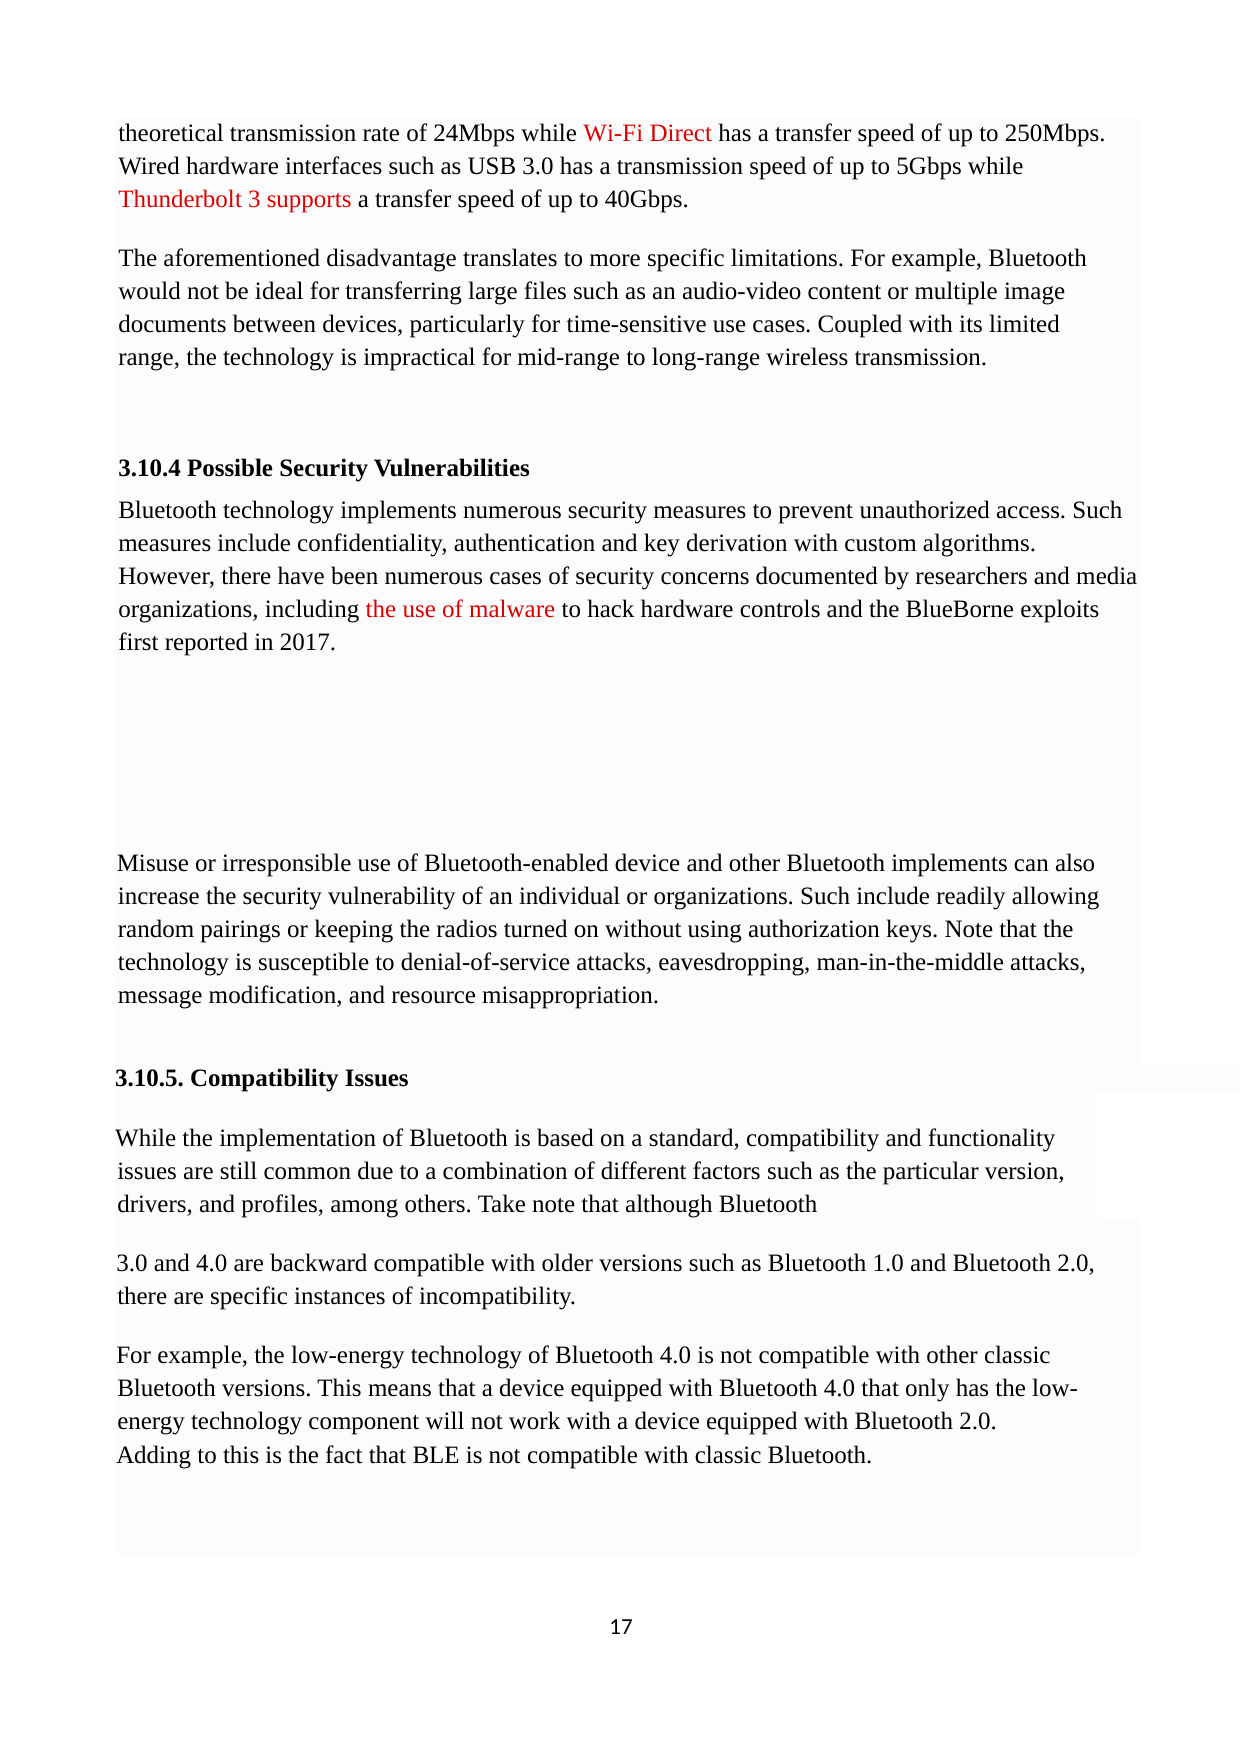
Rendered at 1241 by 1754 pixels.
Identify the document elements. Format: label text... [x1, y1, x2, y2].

text Adding to this is the fact that BLE is not compatible with classic Bluetooth. [116, 1440, 1139, 1468]
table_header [114, 118, 1139, 847]
table_cell Misuse or irresponsible use of Bluetooth-enabled device and other Bluetooth implements can also increase the security vulnerability of an individual or organizations. Such include readily allowing random pairings or keeping the radios turned on without using authorization keys. Note that the technology is susceptible to denial-of-service attacks, eavesdropping, man-in-the-middle attacks, message modification, and resource misappropriation. [114, 847, 1139, 1063]
subtitle 3.10.5. Compatibility Issues [115, 1063, 1240, 1092]
text 3.0 and 4.0 are backward compatible with older versions such as Bluetooth 1.0 and Bluetooth 2.0, there are specific instances of incompatibility. [116, 1248, 1139, 1310]
text While the implementation of Bluetooth is based on a standard, compatibility and functionality issues are still common due to a combination of different factors such as the particular version, drivers, and profiles, among others. Take note that although Bluetooth [115, 1123, 1097, 1218]
text For example, the low-energy technology of Bluetooth 4.0 is not compatible with other classic Bluetooth versions. This means that a device equipped with Bluetooth 4.0 that only has the low-energy technology component will not work with a device equipped with Bluetooth 2.0. [116, 1340, 1139, 1435]
